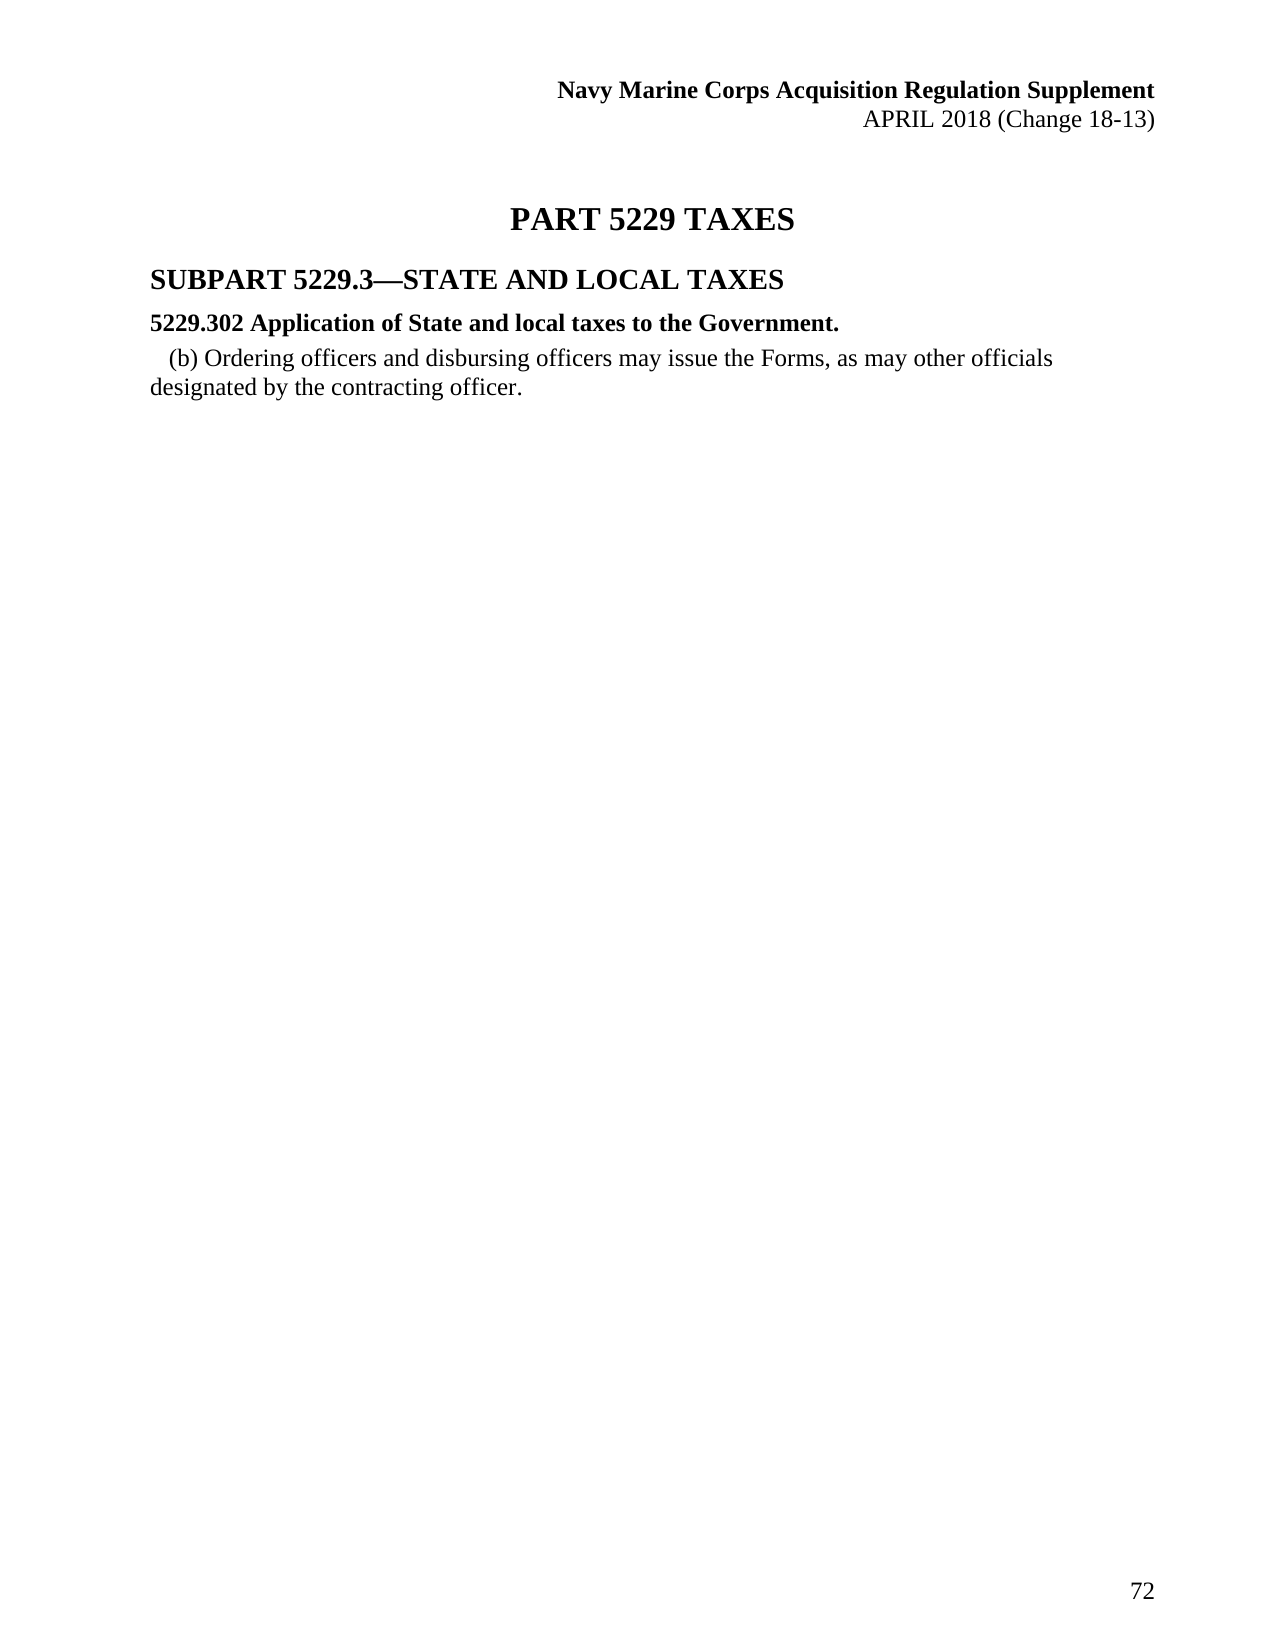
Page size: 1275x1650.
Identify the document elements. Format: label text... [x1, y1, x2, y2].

subtitle PART 5229 TAXES [150, 199, 1155, 237]
text (b) Ordering officers and disbursing officers may issue the Forms, as may other officials designated by the contracting officer. [150, 343, 1155, 401]
subtitle 5229.302 Application of State and local taxes to the Government. [150, 308, 1155, 337]
subtitle SUBPART 5229.3—STATE AND LOCAL TAXES [150, 262, 1155, 296]
